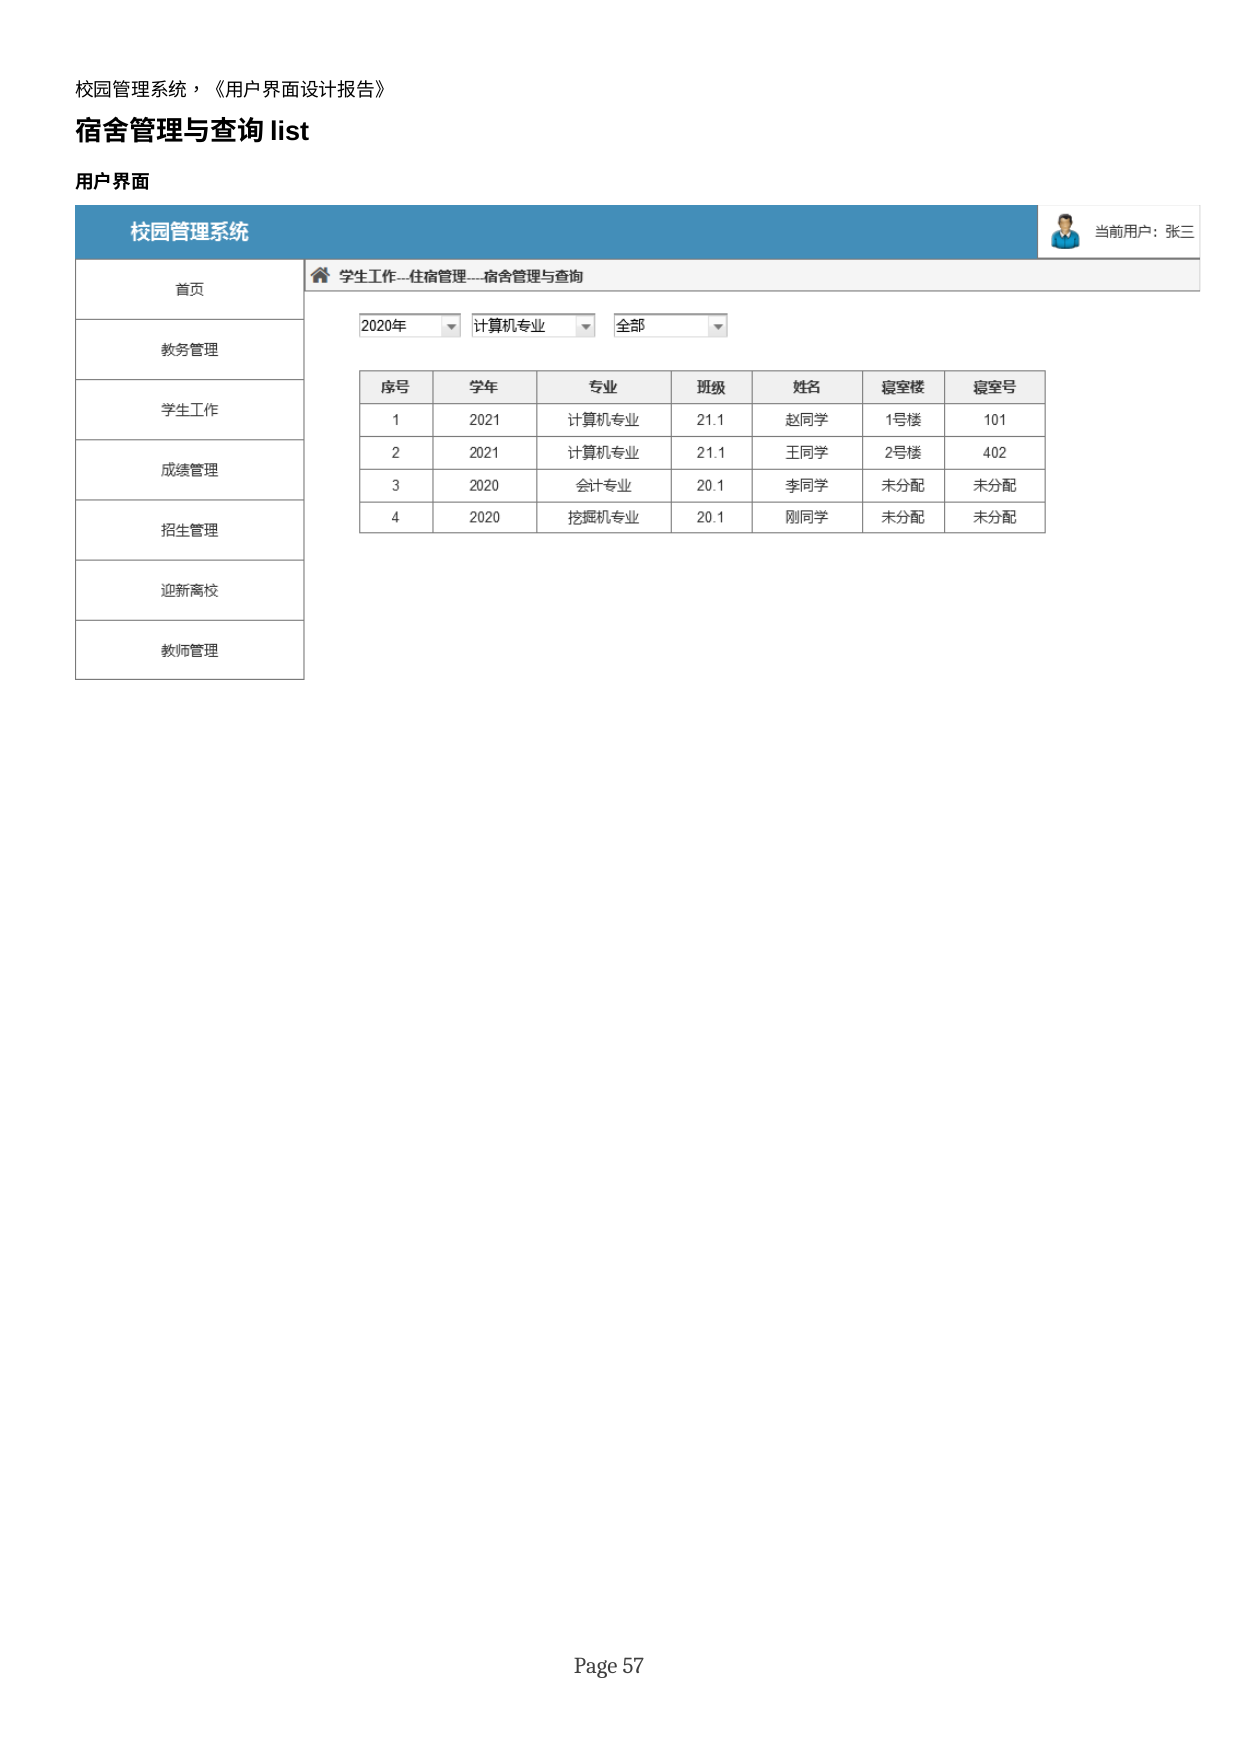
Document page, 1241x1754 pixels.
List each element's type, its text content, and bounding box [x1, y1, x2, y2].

picture [75, 205, 1200, 680]
subtitle 用户界面 [75, 171, 1165, 192]
subtitle 宿舍管理与查询list [75, 115, 1165, 146]
